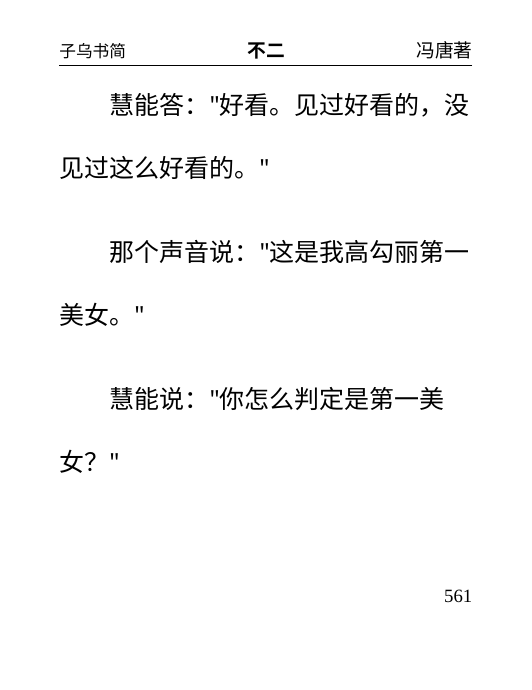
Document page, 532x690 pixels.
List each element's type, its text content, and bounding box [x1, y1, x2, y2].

text 那个声音说："这是我高勾丽第一美女。" [59, 219, 472, 346]
text 慧能答："好看。见过好看的，没见过这么好看的。" [59, 72, 472, 199]
text 慧能说："你怎么判定是第一美女？" [59, 366, 472, 493]
